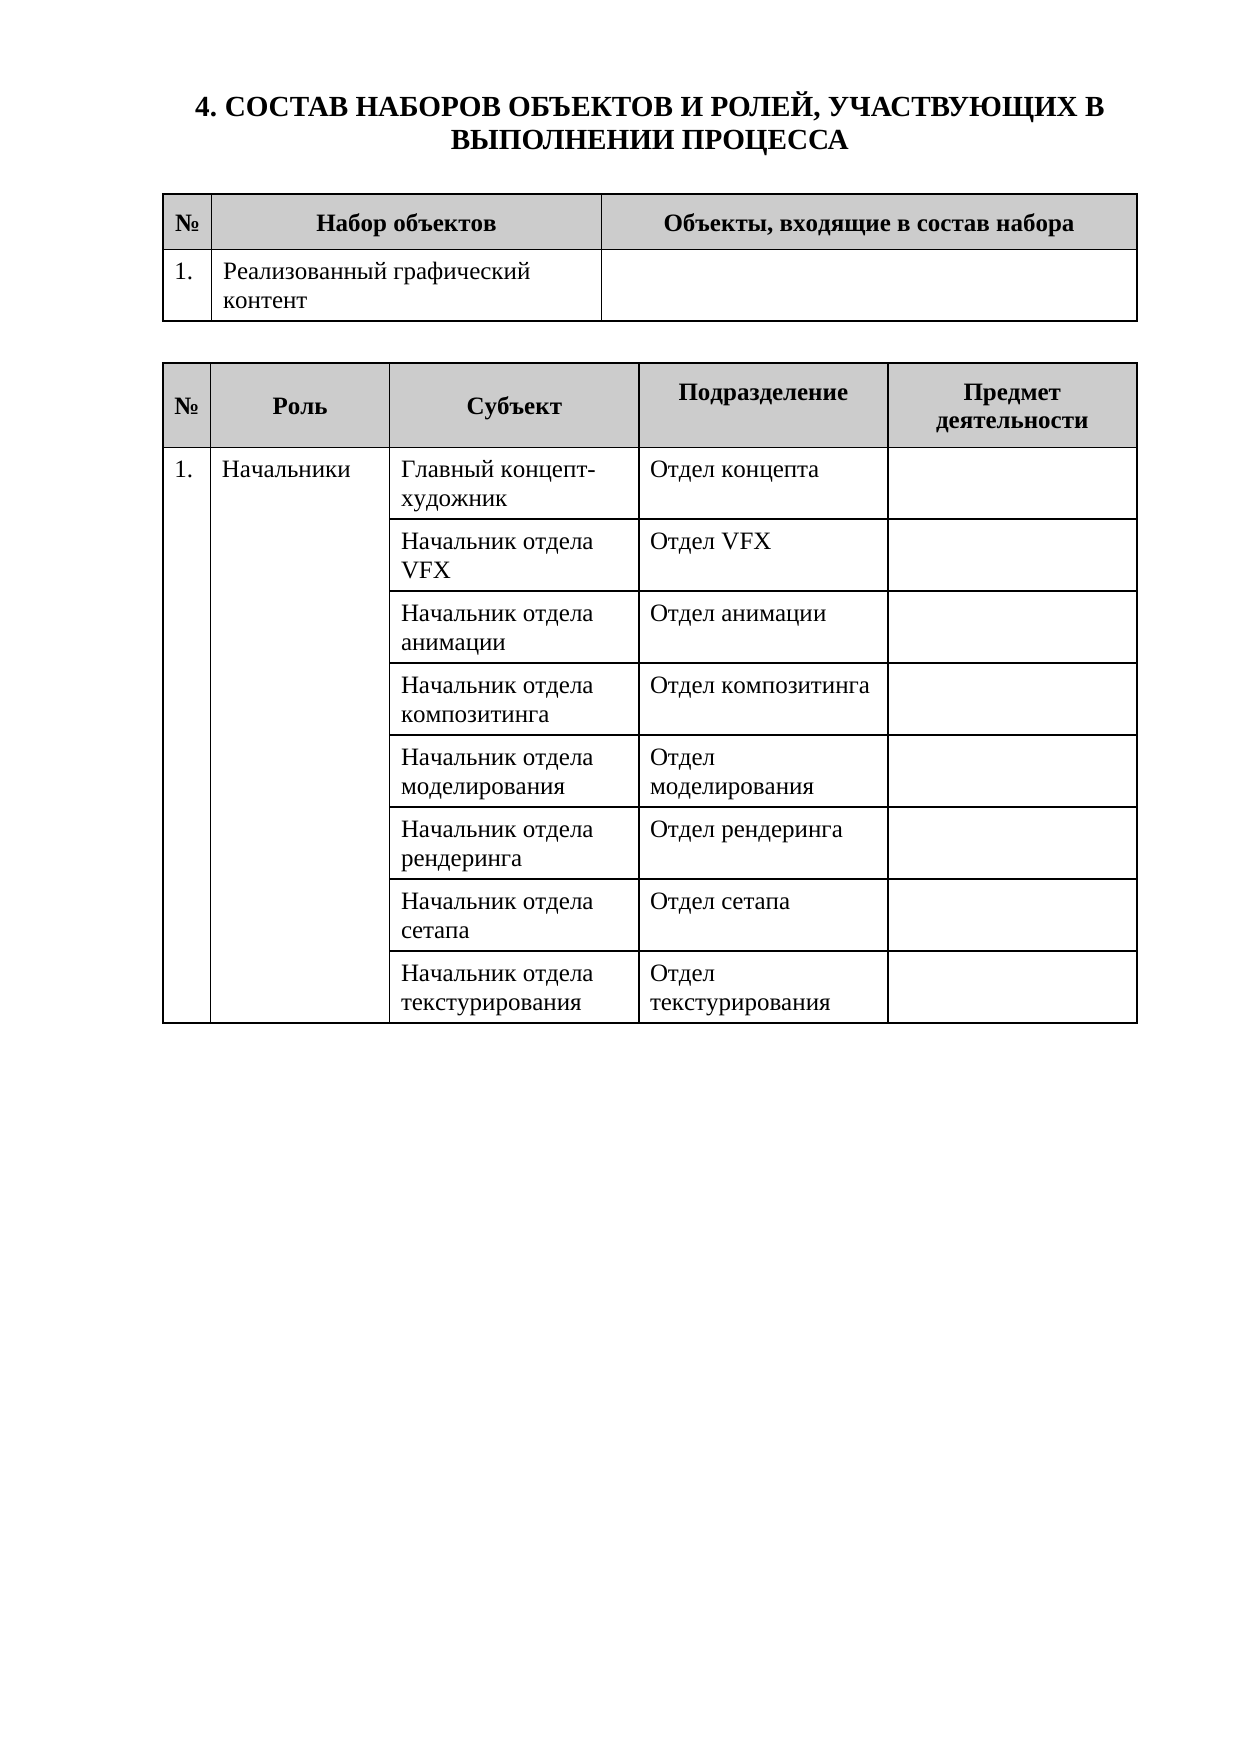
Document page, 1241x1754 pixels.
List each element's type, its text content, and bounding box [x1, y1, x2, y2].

table_cell Отдел моделирования [640, 736, 887, 806]
table_cell Отдел композитинга [640, 664, 887, 734]
table_header Субъект [390, 364, 638, 447]
table_cell Начальник отдела сетапа [390, 880, 638, 950]
table_header Объекты, входящие в состав набора [602, 195, 1136, 249]
table_cell [889, 664, 1136, 734]
table_cell Начальник отдела рендеринга [390, 808, 638, 878]
table_header Роль [211, 364, 389, 447]
table_cell Начальник отдела VFX [390, 520, 638, 590]
table_cell Отдел концепта [640, 448, 887, 518]
table_header Набор объектов [212, 195, 601, 249]
table_cell [889, 520, 1136, 590]
table_cell Отдел VFX [640, 520, 887, 590]
table_cell Реализованный графический контент [212, 250, 601, 320]
table_header № [164, 195, 211, 249]
subtitle СОСТАВ НАБОРОВ ОБЪЕКТОВ И РОЛЕЙ, УЧАСТВУЮЩИХ В ВЫПОЛНЕНИИ ПРОЦЕССА [148, 89, 1152, 156]
table_cell Начальник отдела композитинга [390, 664, 638, 734]
table_cell [889, 736, 1136, 806]
table_cell [889, 592, 1136, 662]
table_cell [889, 880, 1136, 950]
table_cell Начальники [211, 448, 389, 1022]
table_header Предмет деятельности [889, 364, 1136, 447]
table_cell Начальник отдела текстурирования [390, 952, 638, 1022]
table_cell [889, 952, 1136, 1022]
table_cell 1. [164, 250, 211, 320]
table_cell [889, 448, 1136, 518]
table_header № [164, 364, 210, 447]
table_cell Начальник отдела анимации [390, 592, 638, 662]
table_cell Отдел сетапа [640, 880, 887, 950]
table_cell 1. [164, 448, 210, 1022]
table_cell Отдел анимации [640, 592, 887, 662]
table_cell Отдел рендеринга [640, 808, 887, 878]
table_cell [889, 808, 1136, 878]
table_cell Отдел текстурирования [640, 952, 887, 1022]
table_cell Главный концепт-художник [390, 448, 638, 518]
table_header Подразделение [640, 364, 887, 447]
table_cell Начальник отдела моделирования [390, 736, 638, 806]
table_cell [602, 250, 1136, 320]
